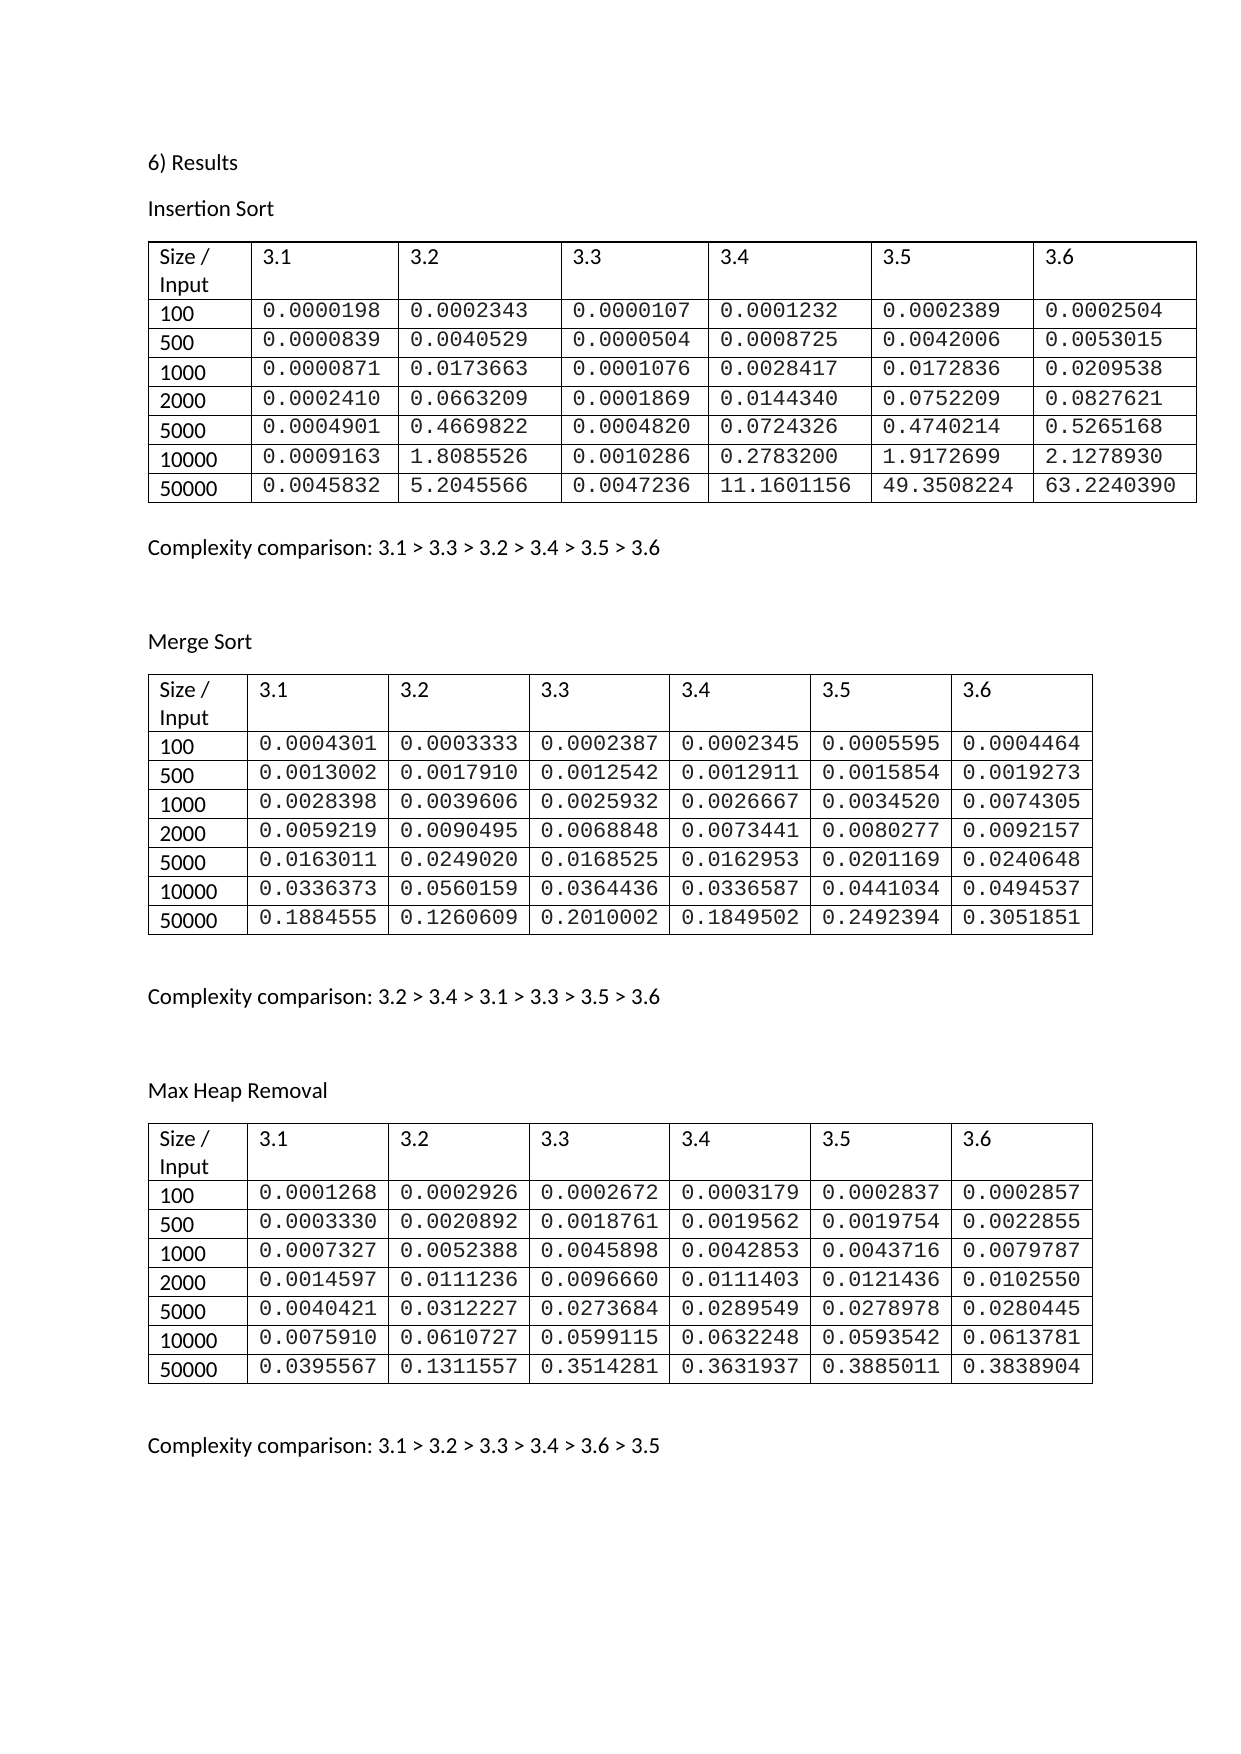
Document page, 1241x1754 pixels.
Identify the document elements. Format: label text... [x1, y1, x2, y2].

table_cell 0.0610727 [389, 1326, 529, 1354]
table_cell 11.1601156 [709, 474, 871, 502]
table_cell 0.0052388 [389, 1239, 529, 1267]
table_cell 0.0019562 [670, 1210, 810, 1238]
table_cell 0.0001268 [248, 1181, 388, 1209]
table_cell 0.0172836 [872, 358, 1033, 386]
table_cell 0.0632248 [670, 1326, 810, 1354]
table_cell 0.4669822 [399, 416, 561, 444]
table_cell 0.0827621 [1034, 387, 1196, 415]
table_header 3.5 [811, 675, 951, 731]
table_header 3.6 [952, 1124, 1092, 1180]
table_header 3.5 [872, 243, 1033, 298]
table_cell 1000 [149, 358, 251, 386]
table_cell 2000 [149, 819, 247, 847]
table_cell 0.0201169 [811, 848, 951, 876]
table_cell 0.0121436 [811, 1268, 951, 1296]
table_cell 0.0560159 [389, 877, 529, 905]
table_cell 0.0240648 [952, 848, 1092, 876]
table_cell 0.0017910 [389, 761, 529, 789]
table_cell 1000 [149, 1239, 247, 1267]
table_header 3.6 [952, 675, 1092, 731]
table_cell 63.2240390 [1034, 474, 1196, 502]
table_cell 0.0004464 [952, 732, 1092, 760]
table_cell 0.0003330 [248, 1210, 388, 1238]
table_cell 500 [149, 1210, 247, 1238]
table_cell 500 [149, 761, 247, 789]
table_cell 0.0002343 [399, 300, 561, 327]
table_cell 0.3514281 [530, 1355, 669, 1383]
table_cell 0.0045898 [530, 1239, 669, 1267]
text 6) Results [148, 148, 1093, 176]
table_cell 0.3051851 [952, 906, 1092, 934]
table_cell 0.0059219 [248, 819, 388, 847]
text Complexity comparison: 3.2 > 3.4 > 3.1 > 3.3 > 3.5 > 3.6 [148, 982, 1093, 1010]
table_header 3.1 [252, 243, 398, 298]
table_header 3.2 [389, 675, 529, 731]
table_cell 0.2010002 [530, 906, 669, 934]
table_cell 0.0752209 [872, 387, 1033, 415]
table_cell 0.0053015 [1034, 329, 1196, 357]
table_cell 100 [149, 732, 247, 760]
table_header 3.4 [670, 675, 810, 731]
table_cell 0.0001076 [562, 358, 708, 386]
table_cell 0.0015854 [811, 761, 951, 789]
table_cell 0.0001232 [709, 300, 871, 327]
table_cell 50000 [149, 1355, 247, 1383]
table_cell 0.0080277 [811, 819, 951, 847]
table_header Size / Input [149, 1124, 247, 1180]
text Merge Sort [148, 627, 1093, 655]
table_cell 0.0162953 [670, 848, 810, 876]
table_cell 0.0364436 [530, 877, 669, 905]
table_cell 0.0002672 [530, 1181, 669, 1209]
table_cell 0.0273684 [530, 1297, 669, 1325]
table_cell 10000 [149, 445, 251, 473]
table_cell 0.0494537 [952, 877, 1092, 905]
table_cell 0.0289549 [670, 1297, 810, 1325]
table_header 3.3 [530, 675, 669, 731]
table_cell 0.0000839 [252, 329, 398, 357]
table_cell 0.0039606 [389, 790, 529, 818]
table_cell 0.0096660 [530, 1268, 669, 1296]
table_cell 0.0090495 [389, 819, 529, 847]
table_cell 0.0026667 [670, 790, 810, 818]
table_cell 1000 [149, 790, 247, 818]
table_cell 0.0593542 [811, 1326, 951, 1354]
table_cell 2000 [149, 1268, 247, 1296]
table_cell 0.0068848 [530, 819, 669, 847]
table_cell 0.0005595 [811, 732, 951, 760]
table_header 3.6 [1034, 243, 1196, 298]
table_cell 1.9172699 [872, 445, 1033, 473]
table_cell 0.0002857 [952, 1181, 1092, 1209]
table_cell 0.0111236 [389, 1268, 529, 1296]
table_cell 0.0004901 [252, 416, 398, 444]
text Max Heap Removal [148, 1076, 1093, 1104]
table_cell 0.0012911 [670, 761, 810, 789]
table_cell 0.0002345 [670, 732, 810, 760]
table_cell 0.0002410 [252, 387, 398, 415]
table_header 3.5 [811, 1124, 951, 1180]
table_cell 0.1849502 [670, 906, 810, 934]
table_cell 0.0173663 [399, 358, 561, 386]
table_cell 0.0004301 [248, 732, 388, 760]
table_cell 0.1884555 [248, 906, 388, 934]
table_cell 0.1260609 [389, 906, 529, 934]
text Complexity comparison: 3.1 > 3.2 > 3.3 > 3.4 > 3.6 > 3.5 [148, 1431, 1093, 1459]
table_cell 0.0336587 [670, 877, 810, 905]
table_header 3.3 [562, 243, 708, 298]
table_cell 0.0025932 [530, 790, 669, 818]
table_cell 50000 [149, 906, 247, 934]
table_header 3.4 [670, 1124, 810, 1180]
table_cell 50000 [149, 474, 251, 502]
table_cell 0.0073441 [670, 819, 810, 847]
table_cell 0.0019754 [811, 1210, 951, 1238]
table_cell 0.0042006 [872, 329, 1033, 357]
table_cell 0.0168525 [530, 848, 669, 876]
table_cell 0.5265168 [1034, 416, 1196, 444]
table_cell 100 [149, 300, 251, 327]
table_cell 5000 [149, 848, 247, 876]
table_cell 0.0000504 [562, 329, 708, 357]
table_cell 0.0249020 [389, 848, 529, 876]
table_cell 0.0010286 [562, 445, 708, 473]
table_cell 0.0003333 [389, 732, 529, 760]
table_cell 0.0002504 [1034, 300, 1196, 327]
table_cell 0.0007327 [248, 1239, 388, 1267]
table_header Size / Input [149, 675, 247, 731]
table_cell 0.0043716 [811, 1239, 951, 1267]
table_cell 0.0312227 [389, 1297, 529, 1325]
table_cell 0.3631937 [670, 1355, 810, 1383]
table_cell 0.2783200 [709, 445, 871, 473]
table_cell 0.0111403 [670, 1268, 810, 1296]
table_cell 0.1311557 [389, 1355, 529, 1383]
table_cell 5.2045566 [399, 474, 561, 502]
table_cell 0.0102550 [952, 1268, 1092, 1296]
table_cell 2.1278930 [1034, 445, 1196, 473]
table_cell 0.0008725 [709, 329, 871, 357]
table_cell 0.0019273 [952, 761, 1092, 789]
table_cell 0.0395567 [248, 1355, 388, 1383]
table_cell 0.0002387 [530, 732, 669, 760]
table_header 3.4 [709, 243, 871, 298]
table_cell 0.0047236 [562, 474, 708, 502]
table_cell 0.2492394 [811, 906, 951, 934]
table_cell 2000 [149, 387, 251, 415]
table_cell 0.0034520 [811, 790, 951, 818]
table_cell 0.0028398 [248, 790, 388, 818]
table_cell 0.0163011 [248, 848, 388, 876]
table_cell 0.0209538 [1034, 358, 1196, 386]
table_cell 0.0441034 [811, 877, 951, 905]
table_cell 0.0000871 [252, 358, 398, 386]
table_cell 0.0001869 [562, 387, 708, 415]
table_cell 0.0020892 [389, 1210, 529, 1238]
table_cell 0.0092157 [952, 819, 1092, 847]
table_cell 0.4740214 [872, 416, 1033, 444]
table_cell 0.0012542 [530, 761, 669, 789]
table_cell 100 [149, 1181, 247, 1209]
table_header Size / Input [149, 243, 251, 298]
table_cell 0.0045832 [252, 474, 398, 502]
table_cell 0.3885011 [811, 1355, 951, 1383]
table_cell 49.3508224 [872, 474, 1033, 502]
table_cell 500 [149, 329, 251, 357]
table_cell 0.0002926 [389, 1181, 529, 1209]
text Complexity comparison: 3.1 > 3.3 > 3.2 > 3.4 > 3.5 > 3.6 [148, 503, 1093, 561]
table_header 3.3 [530, 1124, 669, 1180]
table_header 3.1 [248, 675, 388, 731]
table_cell 0.0022855 [952, 1210, 1092, 1238]
table_cell 0.0042853 [670, 1239, 810, 1267]
table_cell 0.0018761 [530, 1210, 669, 1238]
table_cell 5000 [149, 1297, 247, 1325]
table_cell 0.0003179 [670, 1181, 810, 1209]
table_cell 0.0278978 [811, 1297, 951, 1325]
table_cell 5000 [149, 416, 251, 444]
table_header 3.1 [248, 1124, 388, 1180]
table_cell 0.0040529 [399, 329, 561, 357]
table_cell 0.0613781 [952, 1326, 1092, 1354]
table_cell 0.0009163 [252, 445, 398, 473]
table_cell 0.0724326 [709, 416, 871, 444]
table_cell 0.0280445 [952, 1297, 1092, 1325]
table_cell 0.0014597 [248, 1268, 388, 1296]
table_cell 0.0004820 [562, 416, 708, 444]
table_cell 0.0663209 [399, 387, 561, 415]
table_cell 0.0000198 [252, 300, 398, 327]
table_cell 0.0002837 [811, 1181, 951, 1209]
table_cell 0.0040421 [248, 1297, 388, 1325]
table_cell 10000 [149, 1326, 247, 1354]
table_cell 0.0013002 [248, 761, 388, 789]
table_header 3.2 [399, 243, 561, 298]
table_cell 0.0075910 [248, 1326, 388, 1354]
text Insertion Sort [148, 194, 1093, 222]
table_cell 0.0074305 [952, 790, 1092, 818]
table_cell 1.8085526 [399, 445, 561, 473]
table_cell 10000 [149, 877, 247, 905]
table_cell 0.0336373 [248, 877, 388, 905]
table_cell 0.0599115 [530, 1326, 669, 1354]
table_cell 0.0079787 [952, 1239, 1092, 1267]
table_header 3.2 [389, 1124, 529, 1180]
table_cell 0.3838904 [952, 1355, 1092, 1383]
table_cell 0.0002389 [872, 300, 1033, 327]
table_cell 0.0000107 [562, 300, 708, 327]
table_cell 0.0144340 [709, 387, 871, 415]
table_cell 0.0028417 [709, 358, 871, 386]
